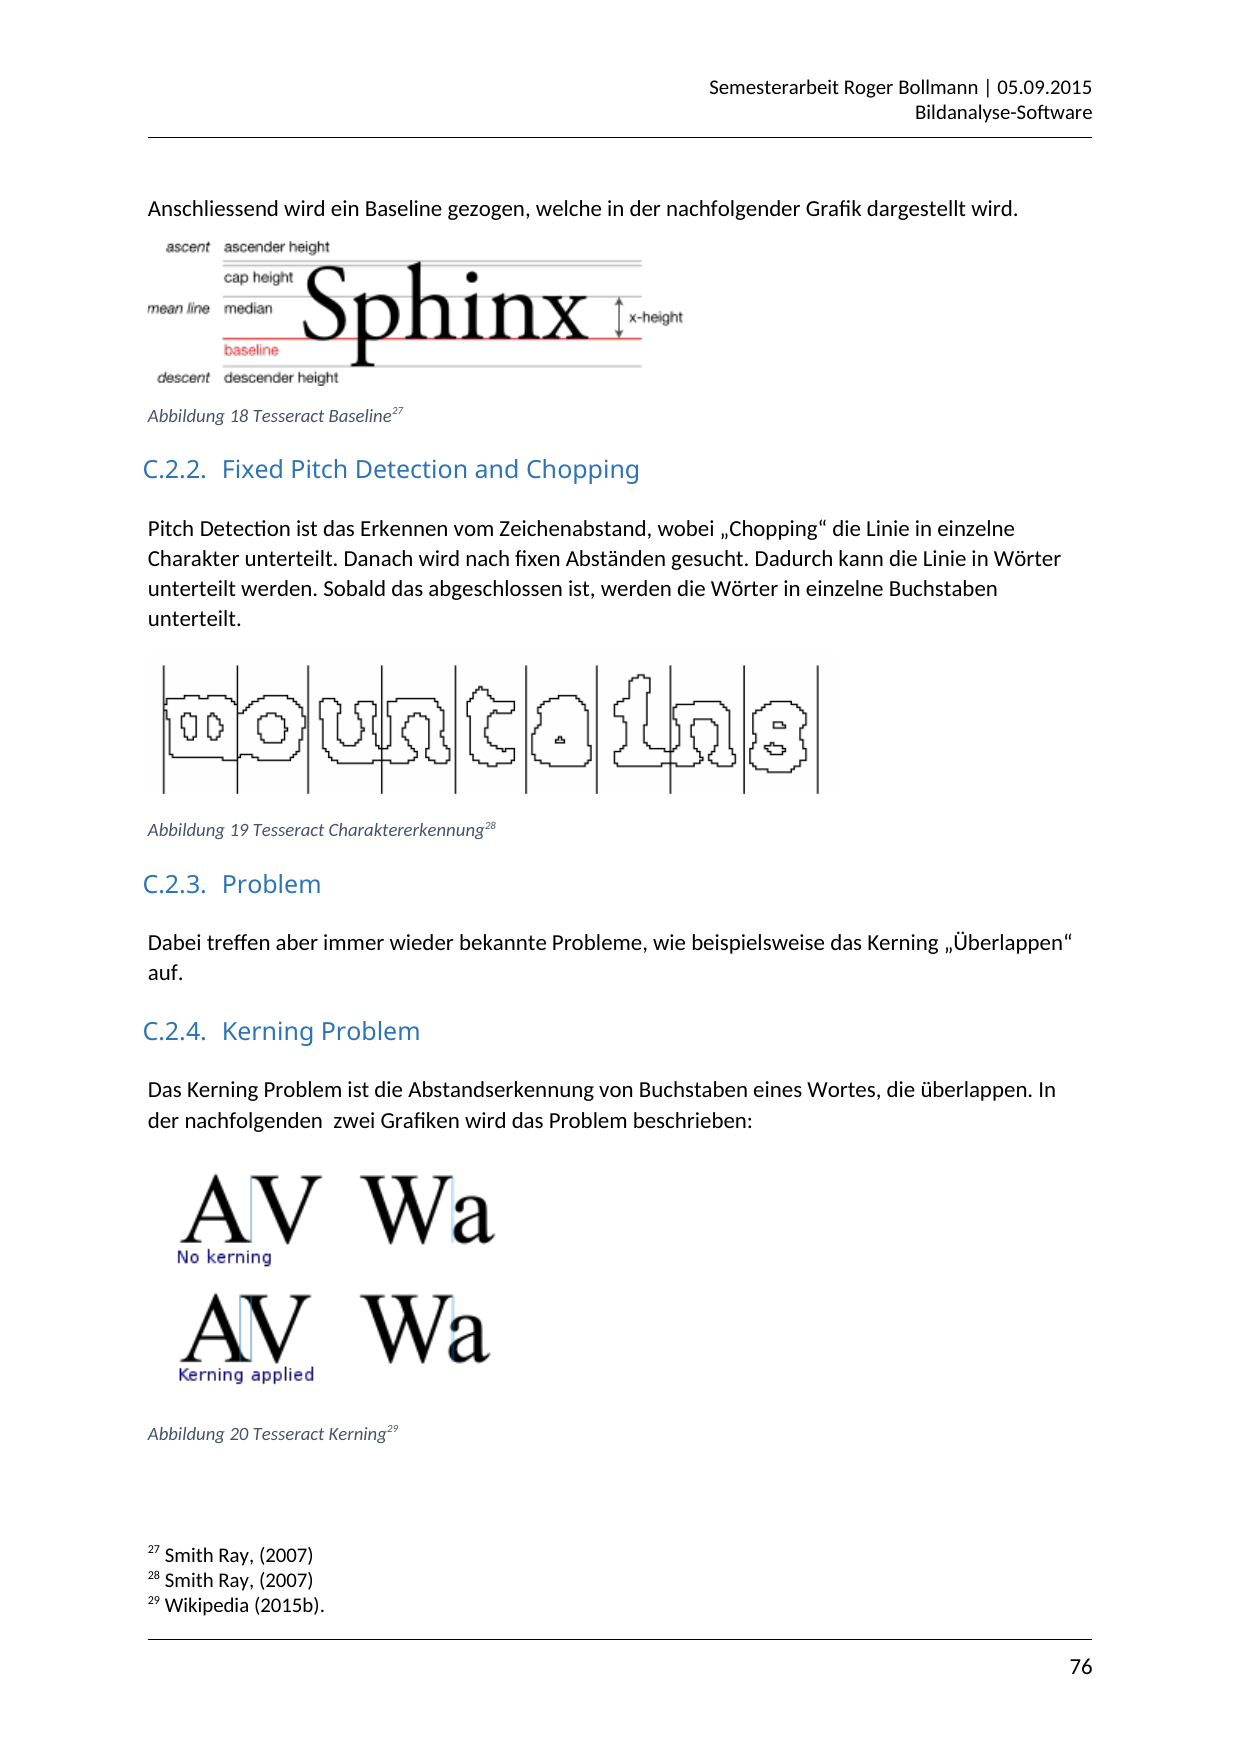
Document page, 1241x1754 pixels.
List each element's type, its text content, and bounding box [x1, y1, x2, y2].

text Problem [207, 867, 1092, 901]
picture [147, 1152, 508, 1403]
text Pitch Detection ist das Erkennen vom Zeichenabstand, wobei „Chopping“ die Linie in einzelne Charakter unterteilt. Danach wird nach fixen Abständen gesucht. Dadurch kann die Linie in Wörter unterteilt werden. Sobald das abgeschlossen ist, werden die Wörter in einzelne Buchstaben unterteilt. [148, 514, 1092, 632]
text Das Kerning Problem ist die Abstandserkennung von Buchstaben eines Wortes, die überlappen. In der nachfolgenden zwei Grafiken wird das Problem beschrieben: [148, 1076, 1092, 1134]
text Kerning Problem [207, 1014, 1092, 1048]
picture [147, 241, 684, 386]
text Anschliessend wird ein Baseline gezogen, welche in der nachfolgender Grafik dargestellt wird. [148, 194, 1092, 222]
text Dabei treffen aber immer wieder bekannte Probleme, wie beispielsweise das Kerning „Überlappen“ auf. [148, 928, 1092, 987]
text Fixed Pitch Detection and Chopping [207, 452, 1092, 486]
